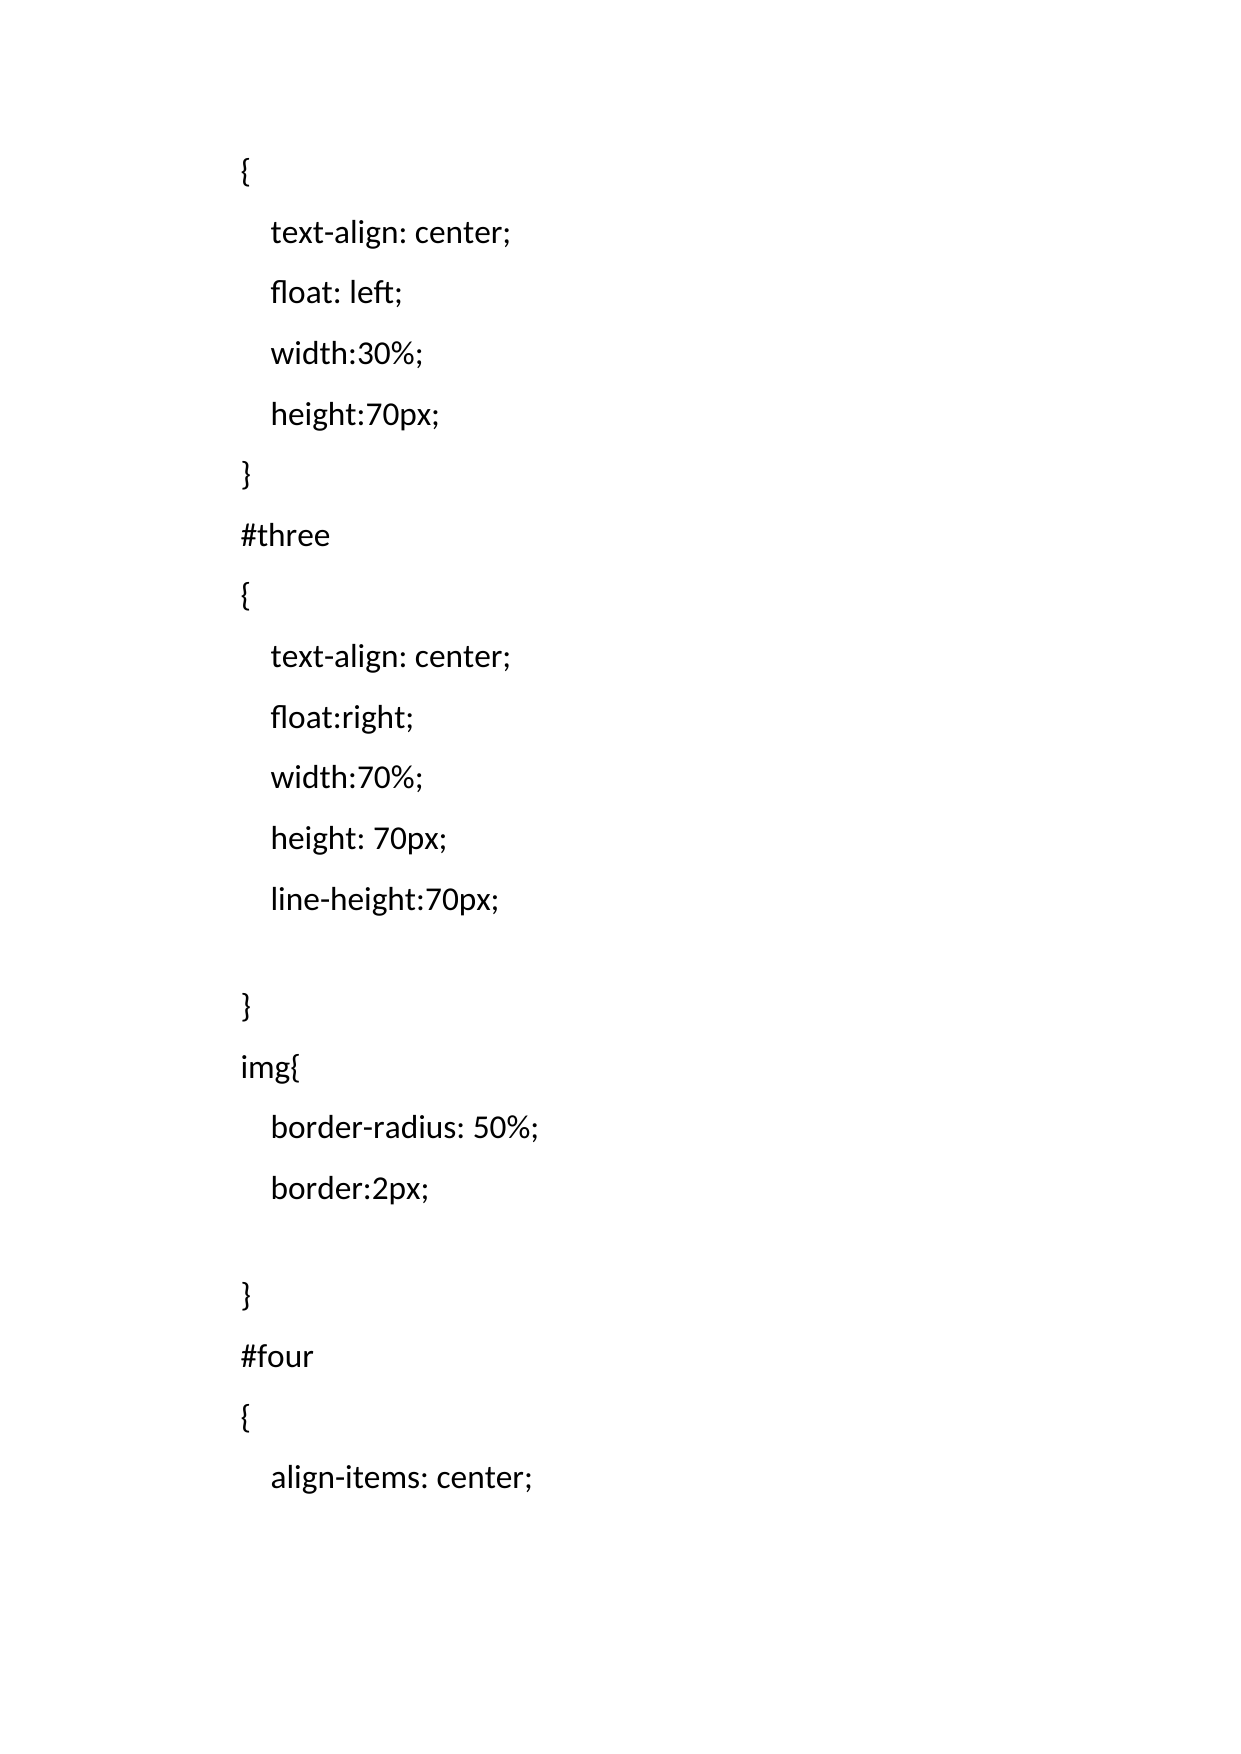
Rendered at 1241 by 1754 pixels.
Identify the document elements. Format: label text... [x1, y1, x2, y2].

text } [150, 453, 1090, 494]
text #three [150, 514, 1090, 554]
text align-items: center; [150, 1456, 1090, 1497]
text text-align: center; [150, 635, 1090, 676]
text { [150, 574, 1090, 615]
text height: 70px; [150, 817, 1090, 858]
text float: left; [150, 271, 1090, 312]
text width:30%; [150, 332, 1090, 373]
text float:right; [150, 696, 1090, 736]
text } [150, 985, 1090, 1026]
text line-height:70px; [150, 877, 1090, 918]
text #four [150, 1335, 1090, 1376]
text } [150, 1274, 1090, 1315]
text border:2px; [150, 1167, 1090, 1208]
text { [150, 1396, 1090, 1436]
text { [150, 150, 1090, 191]
text width:70%; [150, 756, 1090, 797]
text height:70px; [150, 392, 1090, 433]
text img{ [150, 1046, 1090, 1086]
text border-radius: 50%; [150, 1106, 1090, 1147]
text text-align: center; [150, 211, 1090, 251]
